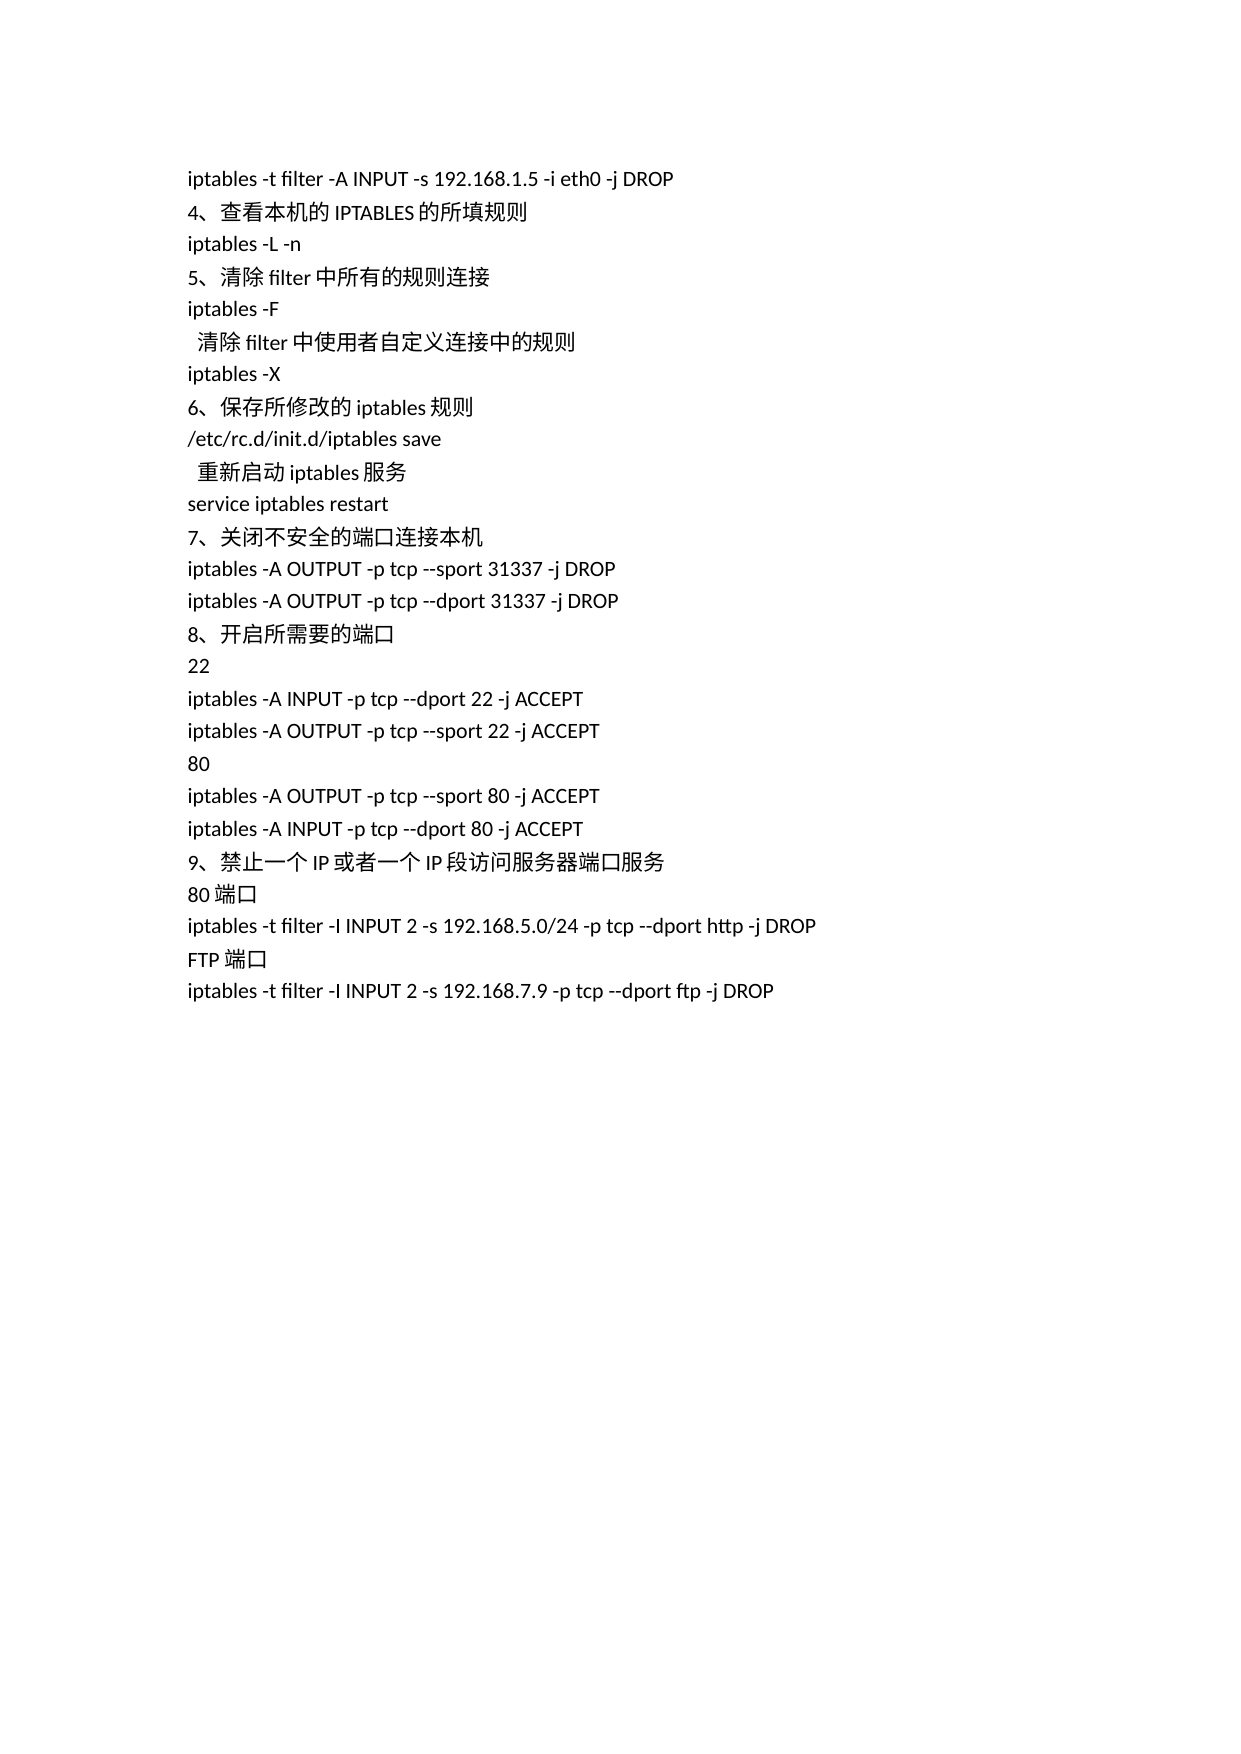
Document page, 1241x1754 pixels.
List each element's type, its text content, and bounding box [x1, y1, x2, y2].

text 4、查看本机的IPTABLES的所填规则 [187, 194, 1053, 227]
text FTP端口 [187, 942, 1053, 974]
text iptables -t filter -A INPUT -s 192.168.1.5 -i eth0 -j DROP [187, 162, 1053, 194]
text 80端口 [187, 877, 1053, 909]
text iptables -t filter -I INPUT 2 -s 192.168.5.0/24 -p tcp --dport http -j DROP [187, 909, 1053, 942]
text iptables -A INPUT -p tcp --dport 22 -j ACCEPT [187, 682, 1053, 714]
text iptables -A OUTPUT -p tcp --sport 22 -j ACCEPT [187, 714, 1053, 747]
text iptables -A OUTPUT -p tcp --sport 80 -j ACCEPT [187, 779, 1053, 812]
text iptables -X [187, 357, 1053, 389]
text service iptables restart [187, 487, 1053, 519]
text iptables -L -n [187, 227, 1053, 259]
text 22 [187, 649, 1053, 682]
text iptables -A OUTPUT -p tcp --dport 31337 -j DROP [187, 584, 1053, 617]
text iptables -F [187, 292, 1053, 324]
text 5、清除filter中所有的规则连接 [187, 259, 1053, 292]
text 7、关闭不安全的端口连接本机 [187, 519, 1053, 552]
text 80 [187, 747, 1053, 779]
text 重新启动iptables服务 [187, 454, 1053, 487]
text /etc/rc.d/init.d/iptables save [187, 422, 1053, 454]
text iptables -A INPUT -p tcp --dport 80 -j ACCEPT [187, 812, 1053, 844]
text iptables -t filter -I INPUT 2 -s 192.168.7.9 -p tcp --dport ftp -j DROP [187, 974, 1053, 1007]
text 8、开启所需要的端口 [187, 617, 1053, 649]
text 6、保存所修改的iptables规则 [187, 389, 1053, 422]
text 9、禁止一个IP或者一个IP段访问服务器端口服务 [187, 844, 1053, 877]
text iptables -A OUTPUT -p tcp --sport 31337 -j DROP [187, 552, 1053, 584]
text 清除filter中使用者自定义连接中的规则 [187, 324, 1053, 357]
